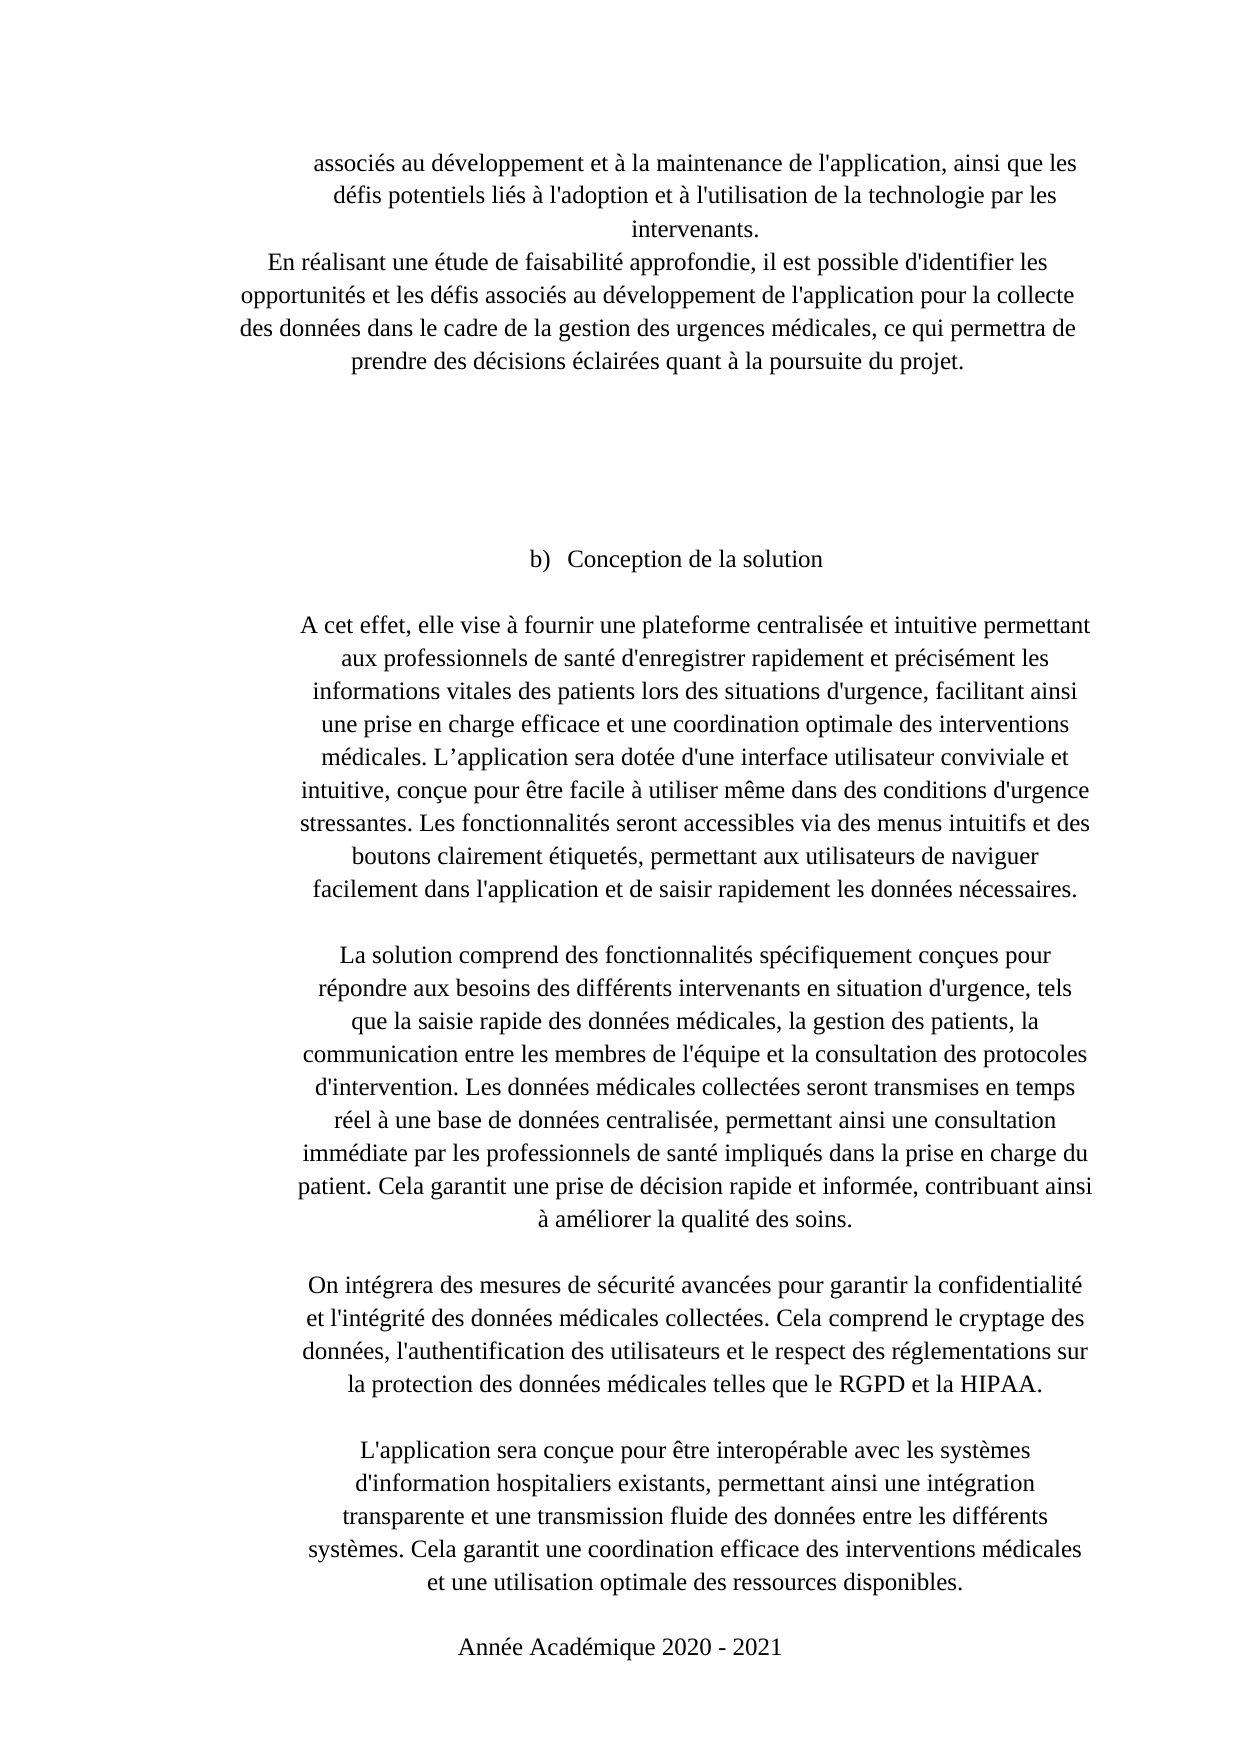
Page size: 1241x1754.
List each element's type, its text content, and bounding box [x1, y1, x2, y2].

text En réalisant une étude de faisabilité approfondie, il est possible d'identifier les opportunités et les défis associés au développement de l'application pour la collecte des données dans le cadre de la gestion des urgences médicales, ce qui permettra de prendre des décisions éclairées quant à la poursuite du projet. [223, 247, 1093, 374]
text A cet effet, elle vise à fournir une plateforme centralisée et intuitive permettant aux professionnels de santé d'enregistrer rapidement et précisément les informations vitales des patients lors des situations d'urgence, facilitant ainsi une prise en charge efficace et une coordination optimale des interventions médicales. L’application sera dotée d'une interface utilisateur conviviale et intuitive, conçue pour être facile à utiliser même dans des conditions d'urgence stressantes. Les fonctionnalités seront accessibles via des menus intuitifs et des boutons clairement étiquetés, permettant aux utilisateurs de naviguer facilement dans l'application et de saisir rapidement les données nécessaires. [298, 610, 1093, 903]
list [260, 148, 1093, 242]
text La solution comprend des fonctionnalités spécifiquement conçues pour répondre aux besoins des différents intervenants en situation d'urgence, tels que la saisie rapide des données médicales, la gestion des patients, la communication entre les membres de l'équipe et la consultation des protocoles d'intervention. Les données médicales collectées seront transmises en temps réel à une base de données centralisée, permettant ainsi une consultation immédiate par les professionnels de santé impliqués dans la prise en charge du patient. Cela garantit une prise de décision rapide et informée, contribuant ainsi à améliorer la qualité des soins. [298, 940, 1093, 1233]
text L'application sera conçue pour être interopérable avec les systèmes d'information hospitaliers existants, permettant ainsi une intégration transparente et une transmission fluide des données entre les différents systèmes. Cela garantit une coordination efficace des interventions médicales et une utilisation optimale des ressources disponibles. [298, 1435, 1093, 1596]
text On intégrera des mesures de sécurité avancées pour garantir la confidentialité et l'intégrité des données médicales collectées. Cela comprend le cryptage des données, l'authentification des utilisateurs et le respect des réglementations sur la protection des données médicales telles que le RGPD et la HIPAA. [298, 1270, 1093, 1398]
list Conception de la solution [260, 544, 1093, 573]
